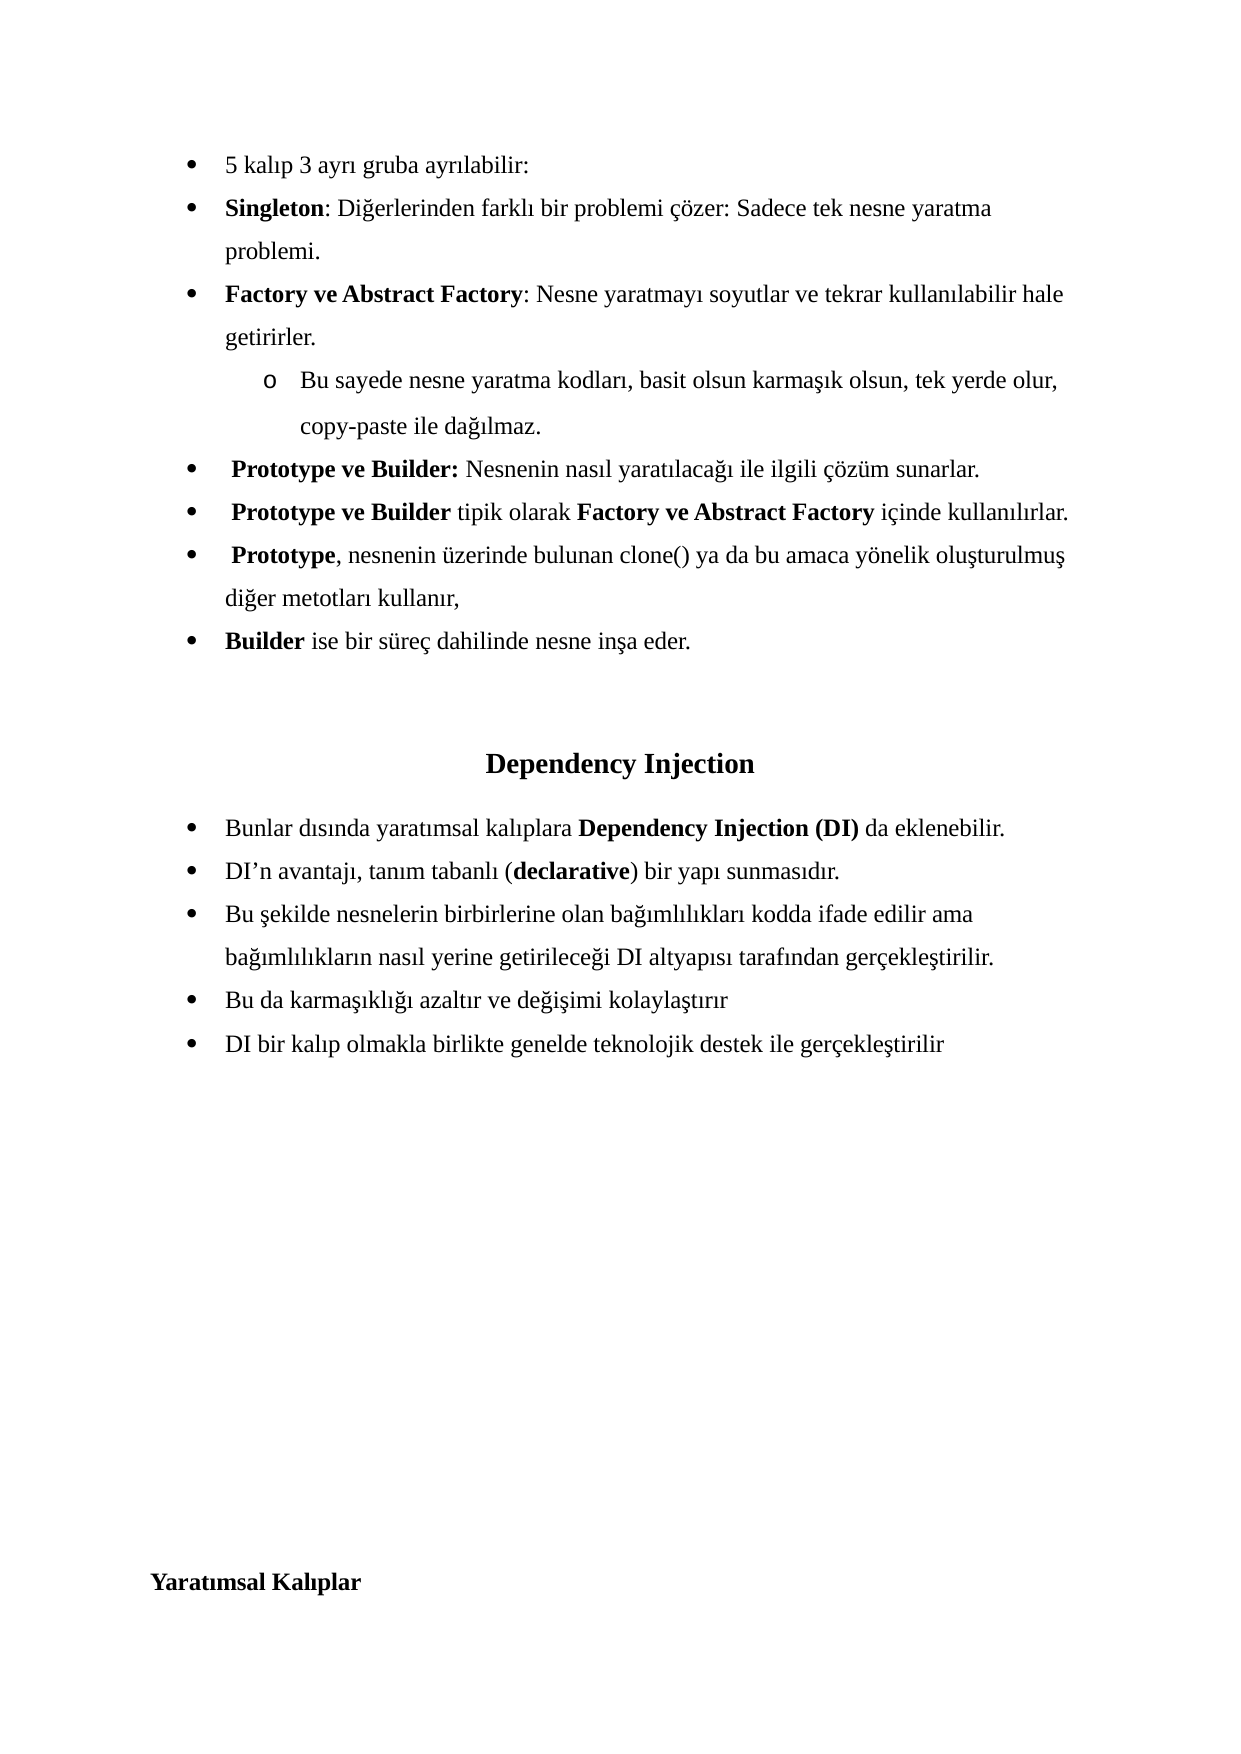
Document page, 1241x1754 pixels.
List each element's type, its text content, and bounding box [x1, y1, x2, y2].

list 5 kalıp 3 ayrı gruba ayrılabilir: [187, 150, 1090, 179]
list Prototype, nesnenin üzerinde bulunan clone() ya da bu amaca yönelik oluşturulmuş diğer metotları kullanır, [187, 540, 1090, 612]
list DI’n avantajı, tanım tabanlı (declarative) bir yapı sunmasıdır. [187, 856, 1090, 885]
list Bu da karmaşıklığı azaltır ve değişimi kolaylaştırır [187, 986, 1090, 1014]
text Dependency Injection [150, 746, 1090, 779]
list Bunlar dısında yaratımsal kalıplara Dependency Injection (DI) da eklenebilir. [187, 813, 1090, 842]
list Builder ise bir süreç dahilinde nesne inşa eder. [187, 626, 1090, 655]
list Factory ve Abstract Factory: Nesne yaratmayı soyutlar ve tekrar kullanılabilir hale getirirler. [187, 279, 1090, 351]
list Bu sayede nesne yaratma kodları, basit olsun karmaşık olsun, tek yerde olur, copy-paste ile dağılmaz. [262, 366, 1090, 439]
text Yaratımsal Kalıplar [150, 1567, 1090, 1596]
list Bu şekilde nesnelerin birbirlerine olan bağımlılıkları kodda ifade edilir ama bağımlılıkların nasıl yerine getirileceği DI altyapısı tarafından gerçekleştirilir. [187, 899, 1090, 971]
list Prototype ve Builder tipik olarak Factory ve Abstract Factory içinde kullanılırlar. [187, 497, 1090, 526]
list Prototype ve Builder: Nesnenin nasıl yaratılacağı ile ilgili çözüm sunarlar. [187, 454, 1090, 483]
list Singleton: Diğerlerinden farklı bir problemi çözer: Sadece tek nesne yaratma problemi. [187, 193, 1090, 265]
list DI bir kalıp olmakla birlikte genelde teknolojik destek ile gerçekleştirilir [187, 1029, 1090, 1057]
